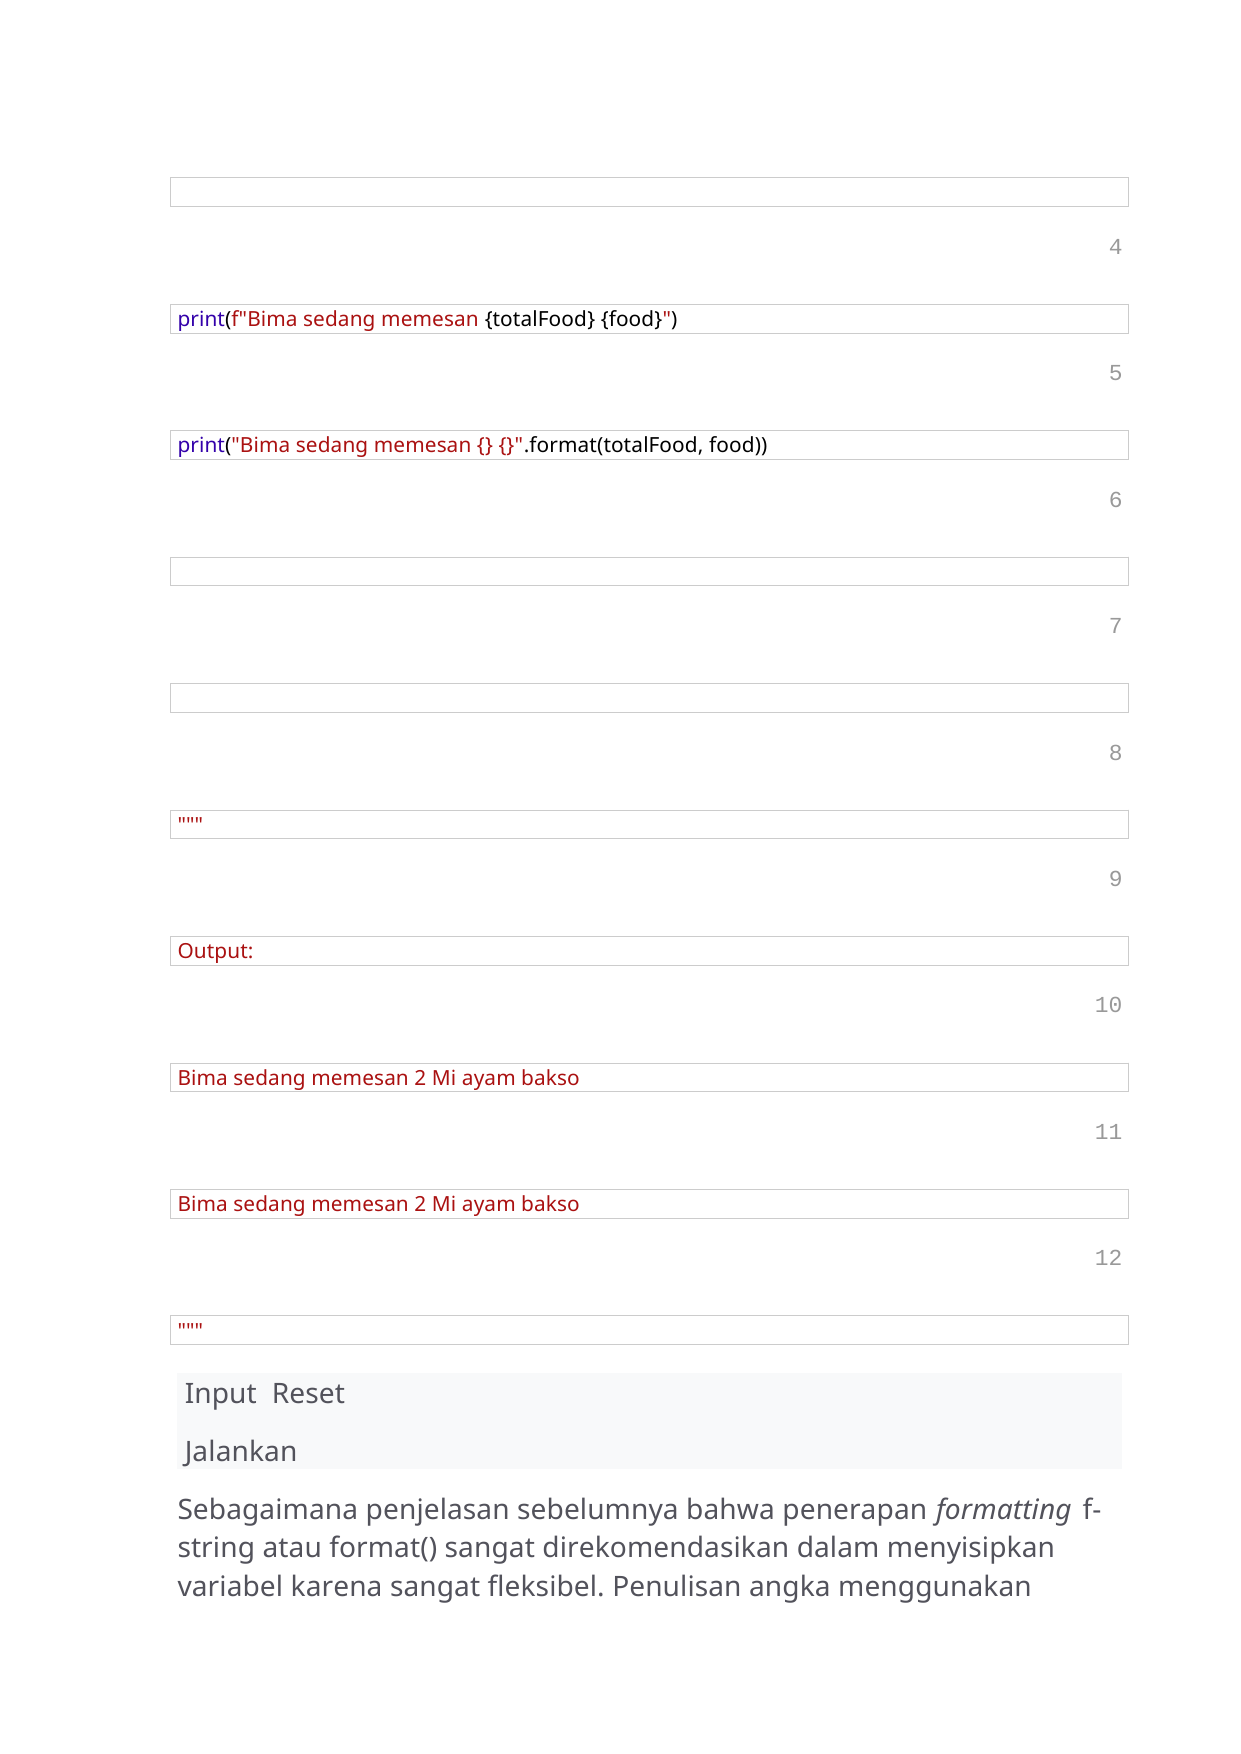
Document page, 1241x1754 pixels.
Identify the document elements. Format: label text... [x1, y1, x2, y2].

text Bima sedang memesan 2 Mi ayam bakso [171, 1064, 1128, 1091]
text 8 [177, 741, 1122, 767]
text ​ [171, 178, 1128, 206]
text Jalankan [177, 1431, 1122, 1469]
text Bima sedang memesan 2 Mi ayam bakso [171, 1190, 1128, 1218]
text """ [171, 1316, 1128, 1344]
text ​ [171, 684, 1128, 712]
text Output: [171, 937, 1128, 965]
text ​ [171, 558, 1128, 585]
text 5 [177, 362, 1122, 387]
text 10 [177, 994, 1122, 1020]
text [177, 1489, 1122, 1604]
text 9 [177, 867, 1122, 893]
text 6 [177, 488, 1122, 514]
text 7 [177, 614, 1122, 640]
text 11 [177, 1120, 1122, 1146]
text 4 [177, 235, 1122, 261]
text 12 [177, 1247, 1122, 1273]
text print(f"Bima sedang memesan {totalFood} {food}") [171, 305, 1128, 333]
text print("Bima sedang memesan {} {}".format(totalFood, food)) [171, 431, 1128, 459]
text """ [171, 811, 1128, 838]
text Input Reset [177, 1373, 1122, 1412]
